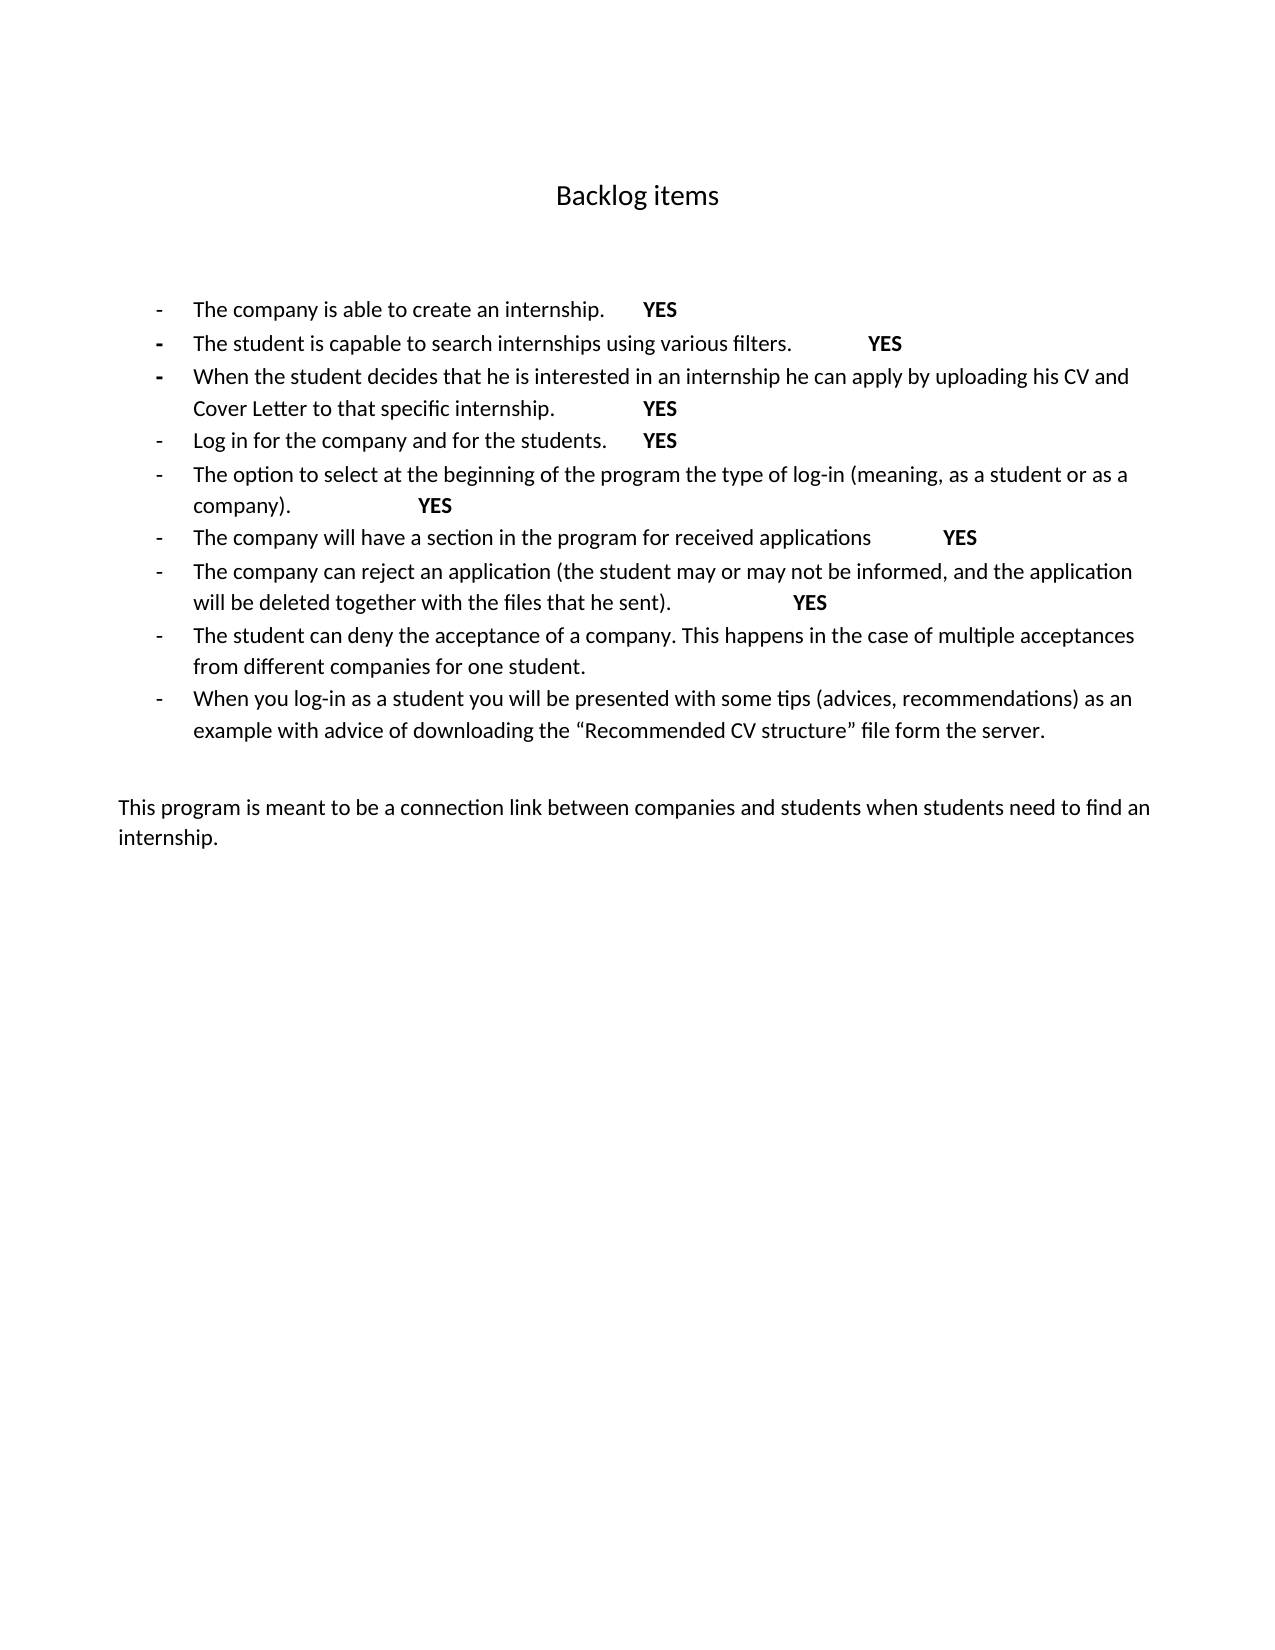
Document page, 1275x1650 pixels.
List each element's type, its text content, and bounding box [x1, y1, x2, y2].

list The company is able to create an internship. YES [156, 293, 1157, 324]
list Log in for the company and for the students. YES [156, 424, 1157, 455]
text This program is meant to be a connection link between companies and students when students need to find an internship. [118, 793, 1157, 851]
list The option to select at the beginning of the program the type of log-in (meaning, as a student or as a company). YES [156, 458, 1157, 519]
text Backlog items [118, 177, 1157, 213]
list The student is capable to search internships using various filters. YES [156, 326, 1157, 358]
list When you log-in as a student you will be presented with some tips (advices, recommendations) as an example with advice of downloading the “Recommended CV structure” file form the server. [156, 682, 1157, 744]
list The company will have a section in the program for received applications YES [156, 521, 1157, 552]
list The company can reject an application (the student may or may not be informed, and the application will be deleted together with the files that he sent). YES [156, 555, 1157, 616]
list When the student decides that he is interested in an internship he can apply by uploading his CV and Cover Letter to that specific internship. YES [156, 360, 1157, 422]
list The student can deny the acceptance of a company. This happens in the case of multiple acceptances from different companies for one student. [156, 619, 1157, 680]
